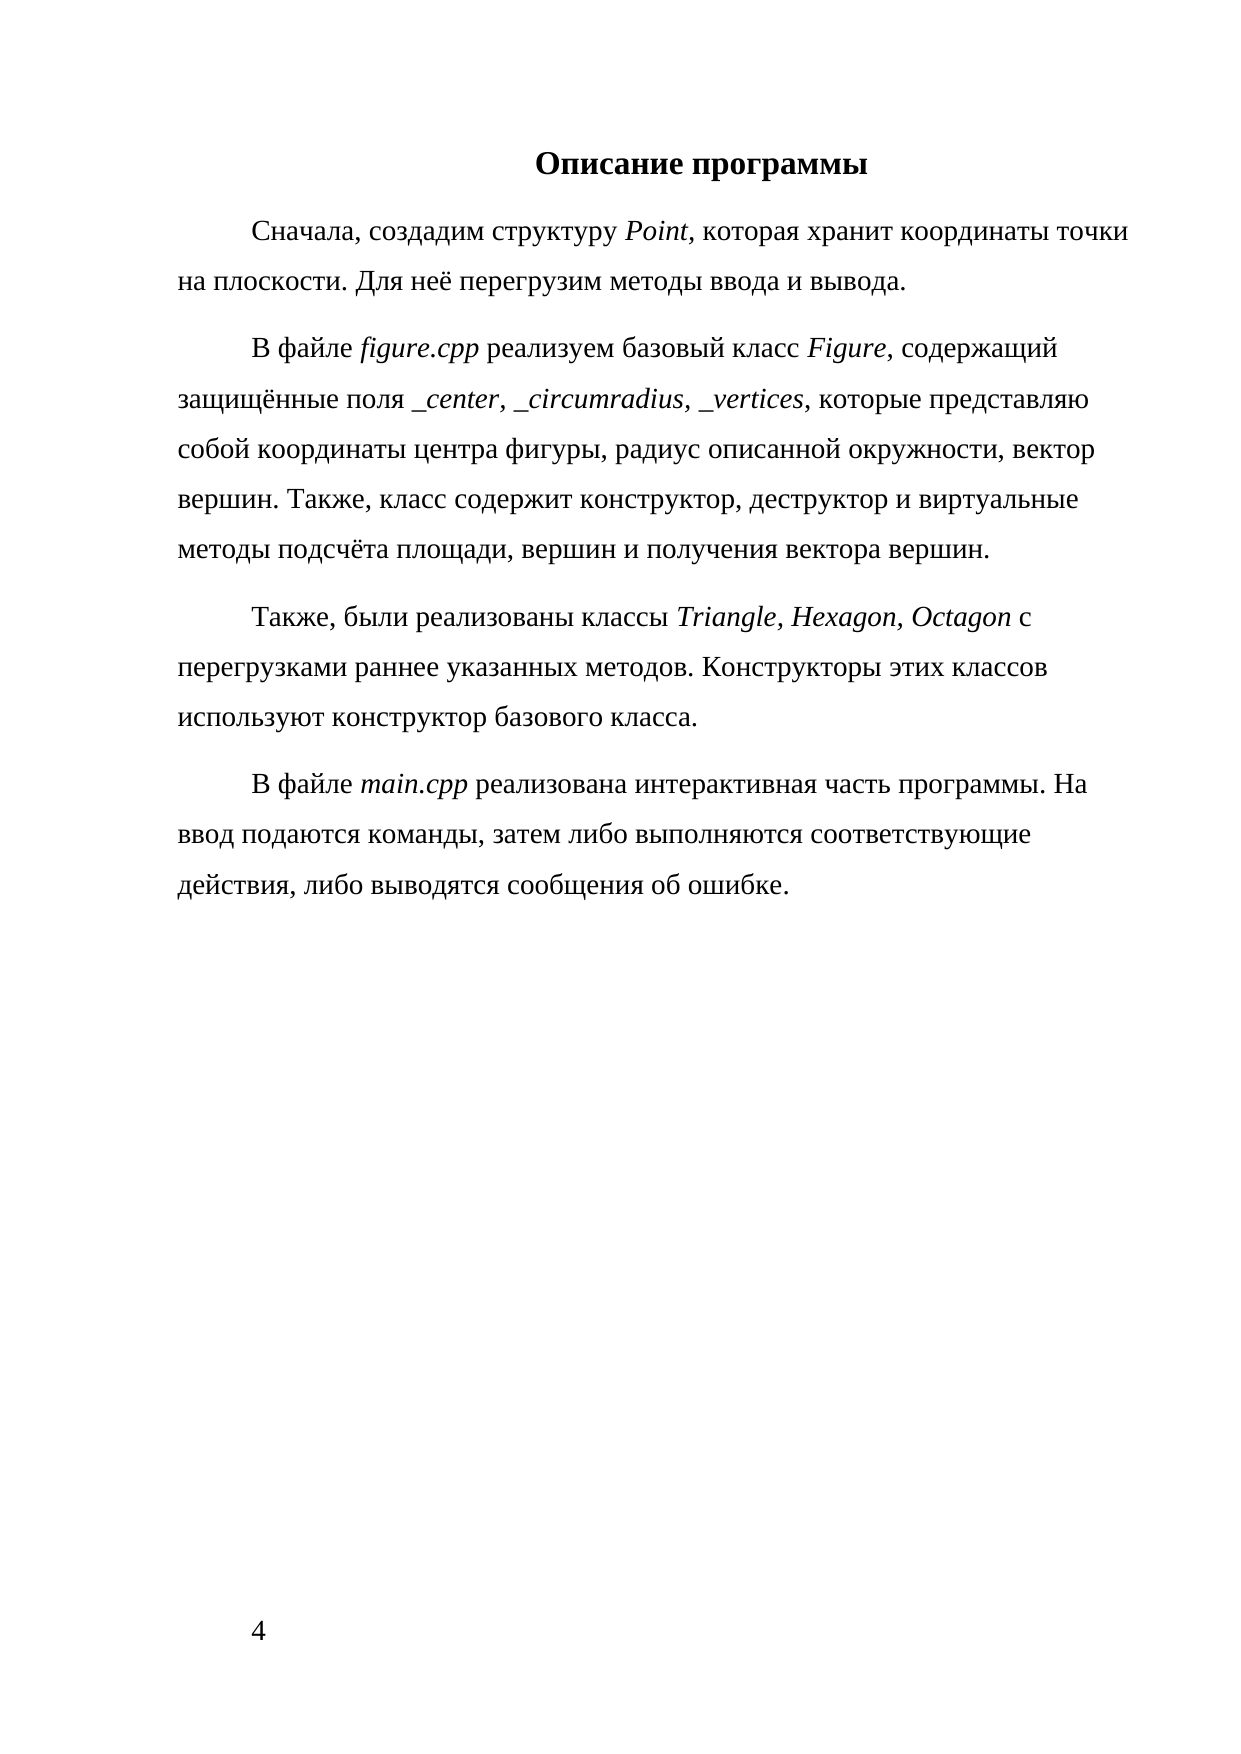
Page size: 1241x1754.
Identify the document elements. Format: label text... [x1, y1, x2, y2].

text Также, были реализованы классы Triangle, Hexagon, Octagon с перегрузками раннее указанных методов. Конструкторы этих классов используют конструктор базового класса. [177, 599, 1152, 733]
text В файле figure.cpp реализуем базовый класс Figure, содержащий защищённые поля _center, _circumradius, _vertices, которые представляю собой координаты центра фигуры, радиус описанной окружности, вектор вершин. Также, класс содержит конструктор, деструктор и виртуальные методы подсчёта площади, вершин и получения вектора вершин. [177, 330, 1152, 565]
subtitle Описание программы [177, 143, 1152, 181]
text В файле main.cpp реализована интерактивная часть программы. На ввод подаются команды, затем либо выполняются соответствующие действия, либо выводятся сообщения об ошибке. [177, 766, 1152, 900]
text Сначала, создадим структуру Point, которая хранит координаты точки на плоскости. Для неё перегрузим методы ввода и вывода. [177, 213, 1152, 297]
